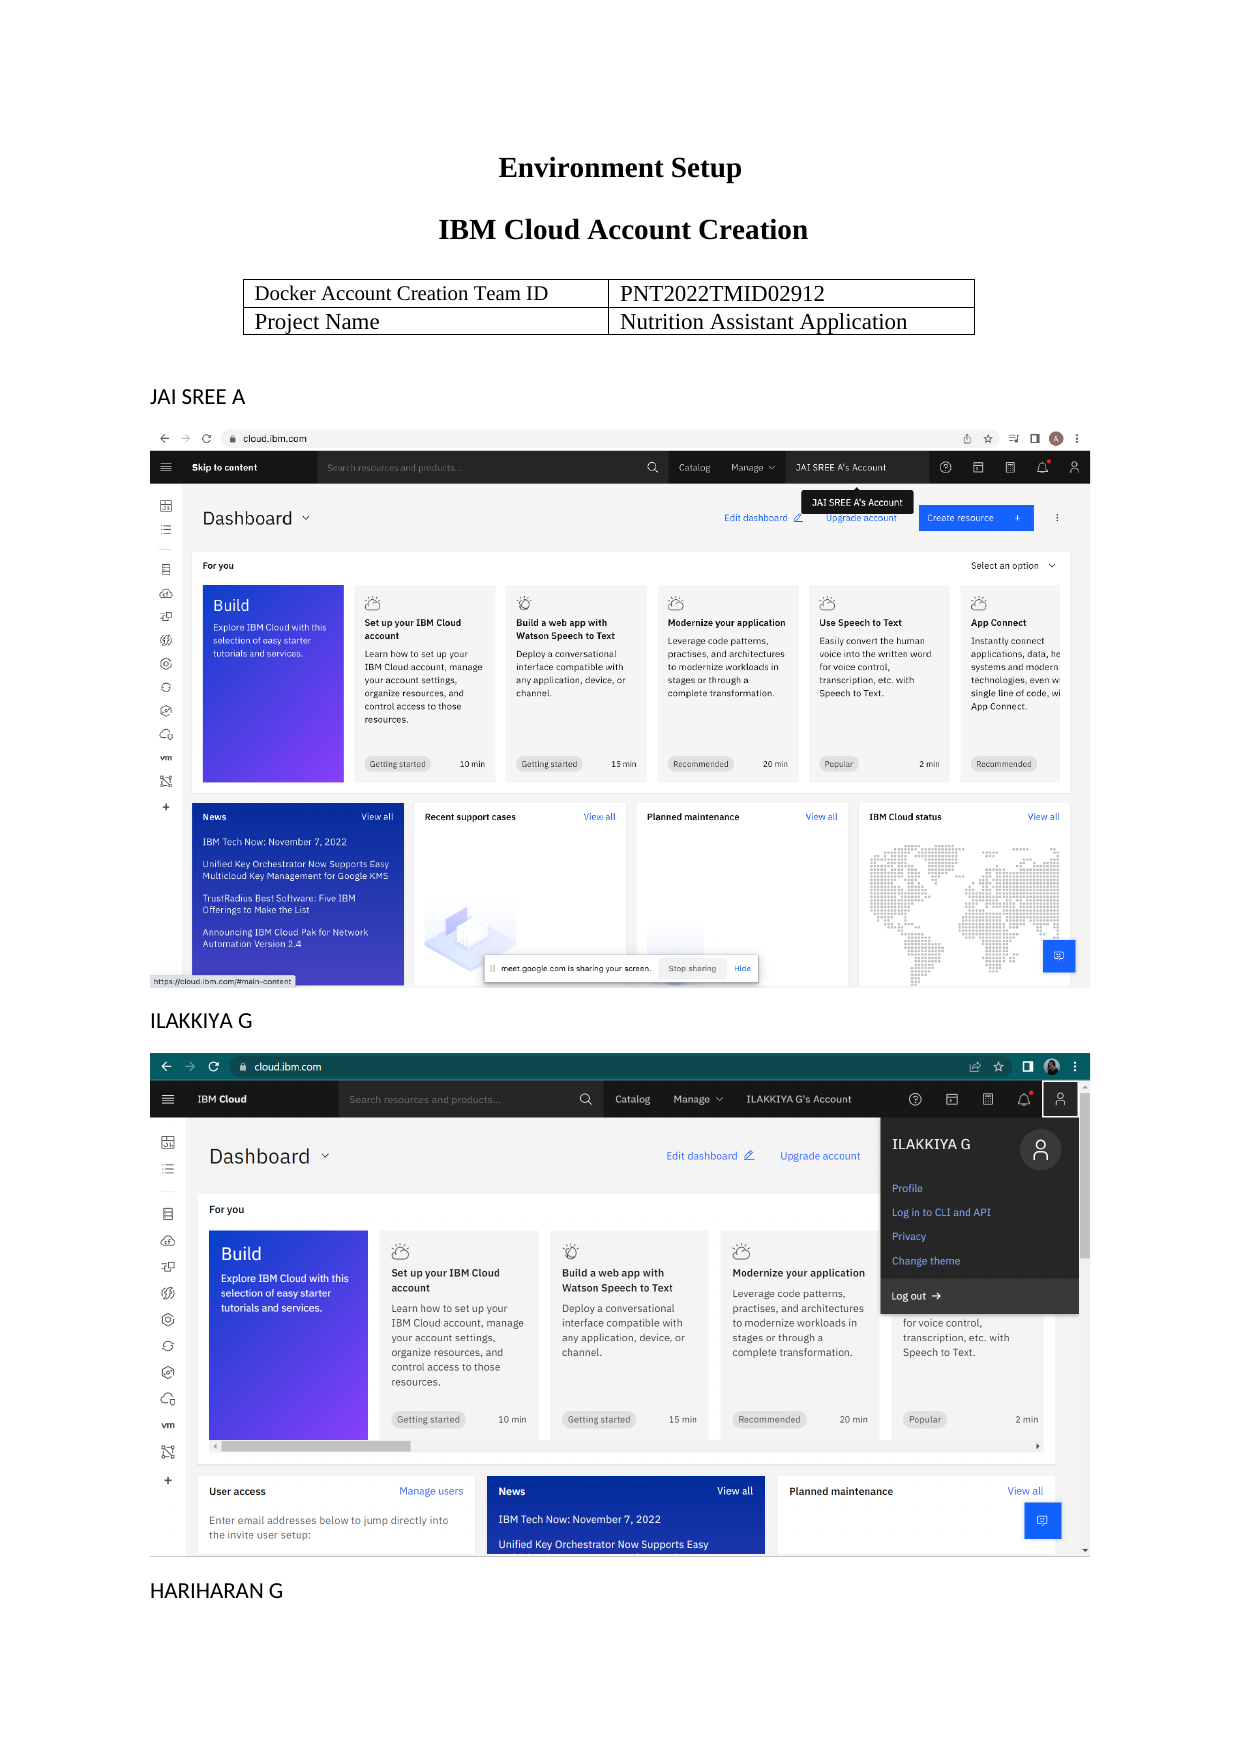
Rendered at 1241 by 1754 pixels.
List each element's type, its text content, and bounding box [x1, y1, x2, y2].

text JAI SREE A [150, 382, 1090, 410]
text Environment Setup [150, 150, 1090, 183]
table_header PNT2022TMID02912 [609, 280, 974, 307]
picture [150, 1053, 1091, 1557]
text HARIHARAN G [150, 1576, 1090, 1604]
text IBM Cloud Account Creation [150, 212, 1090, 246]
text ILAKKIYA G [150, 1006, 1090, 1034]
table_cell Project Name [244, 308, 608, 334]
table_header Docker Account Creation Team ID [244, 280, 608, 307]
table_cell Nutrition Assistant Application [609, 308, 974, 334]
picture [150, 428, 1091, 988]
